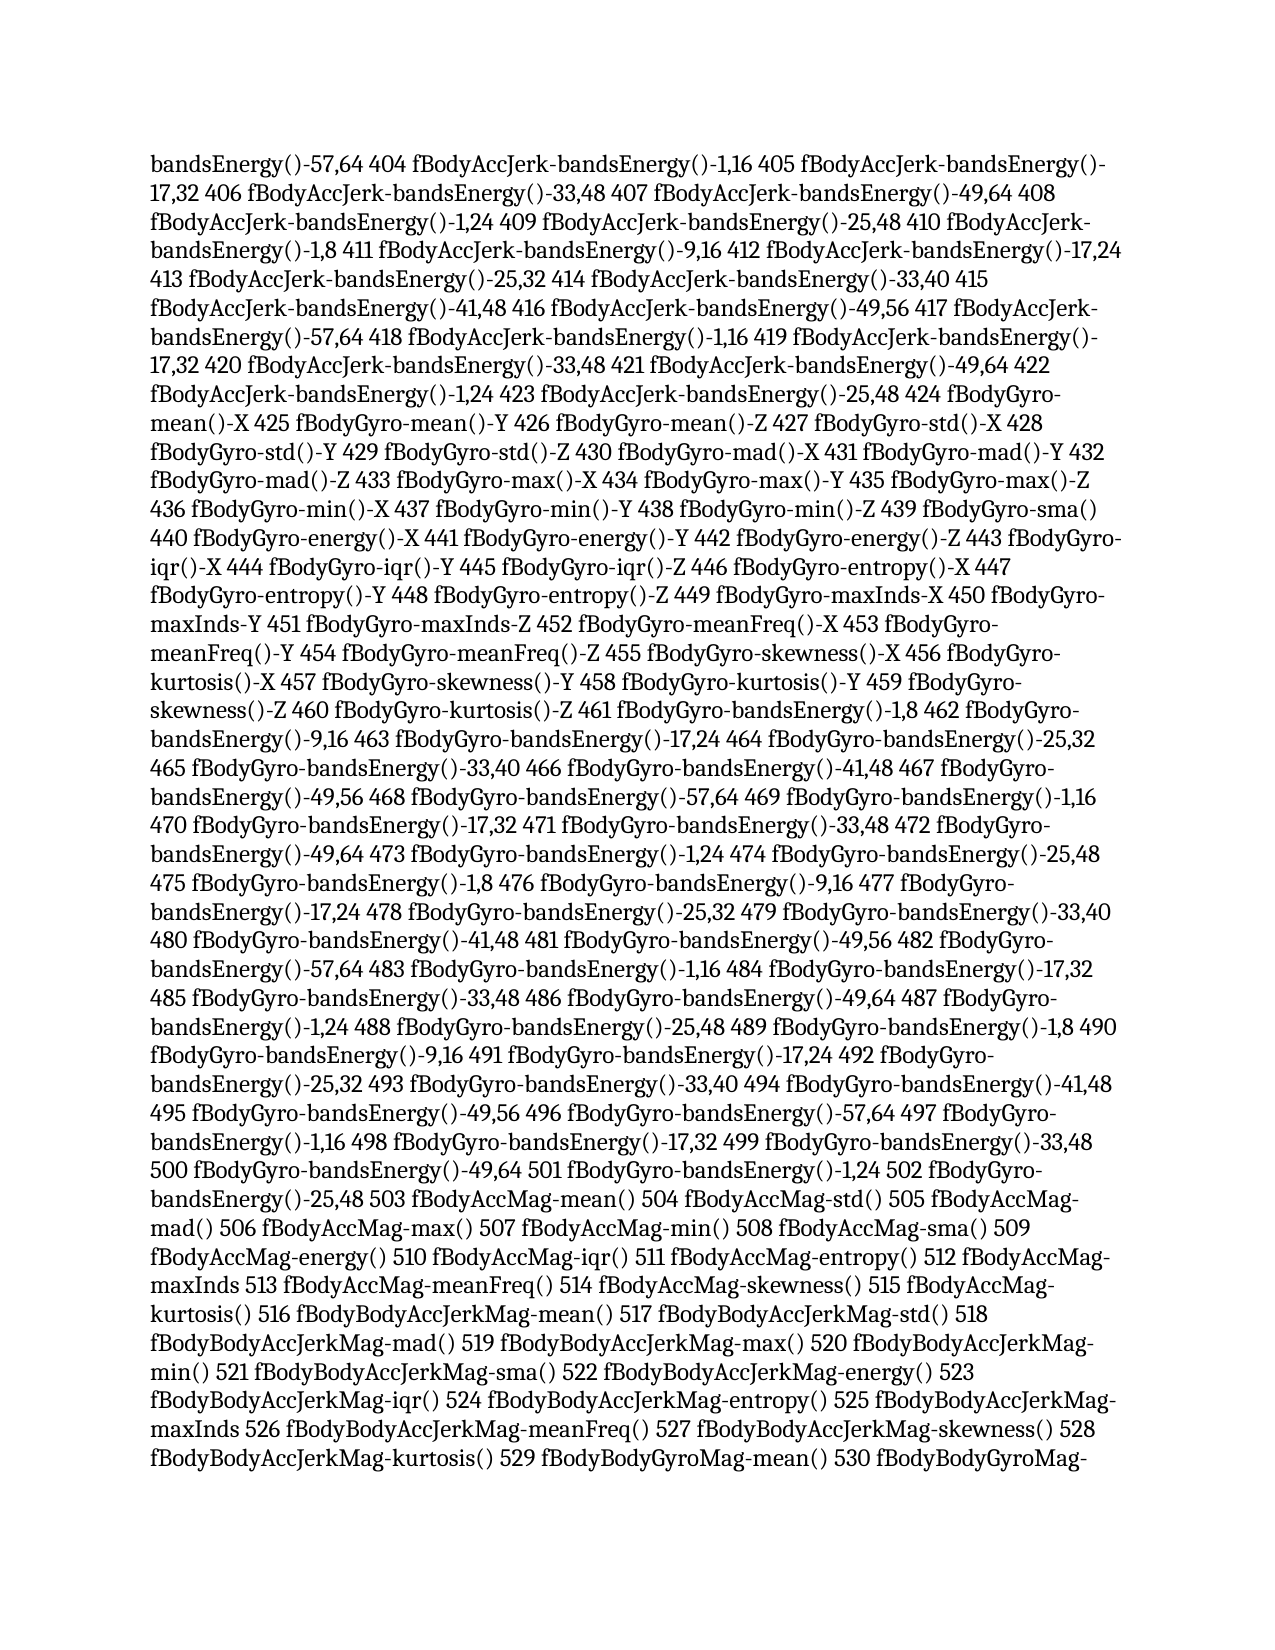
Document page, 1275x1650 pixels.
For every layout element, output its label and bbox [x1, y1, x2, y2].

text [150, 150, 1125, 1472]
